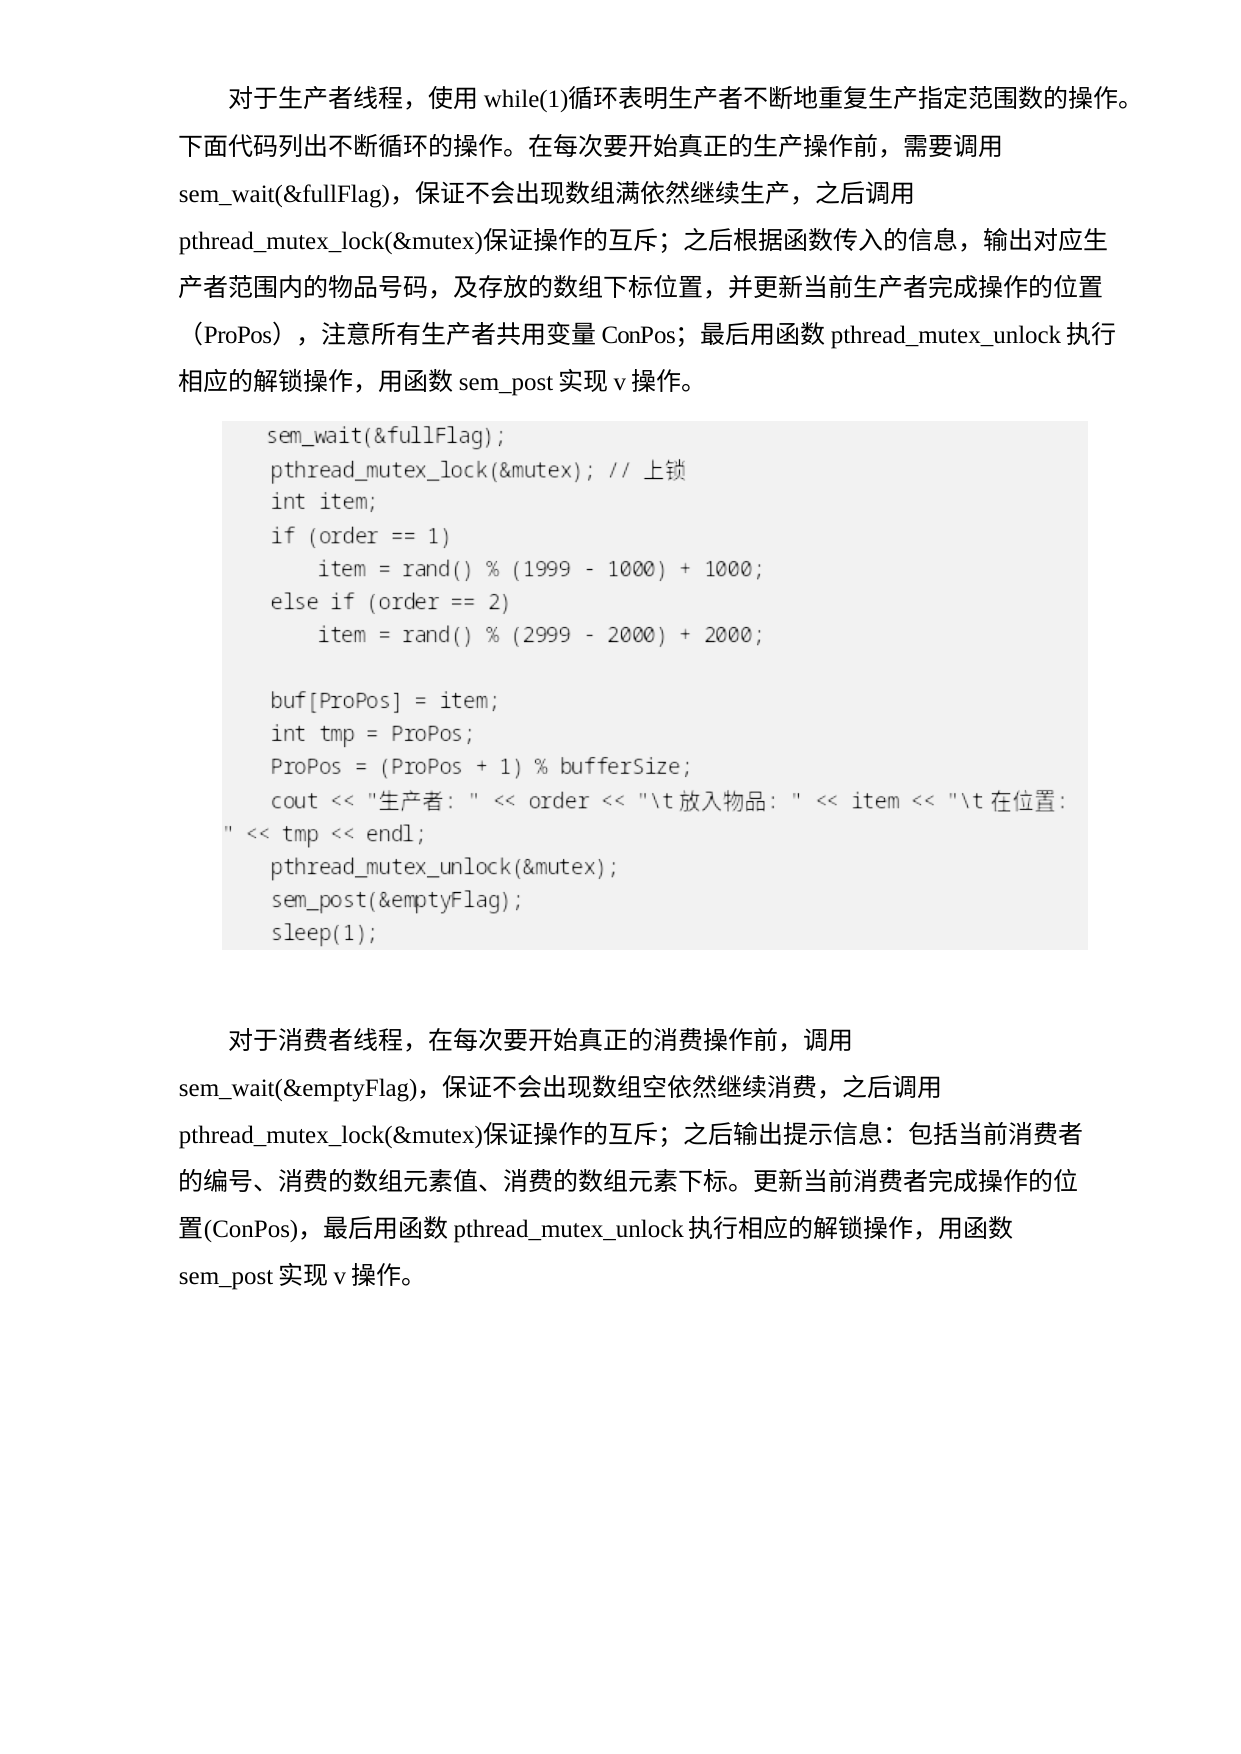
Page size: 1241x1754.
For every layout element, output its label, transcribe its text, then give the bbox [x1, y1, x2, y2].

text 对于生产者线程，使用while(1)循环表明生产者不断地重复生产指定范围数的操作。下面代码列出不断循环的操作。在每次要开始真正的生产操作前，需要调用sem_wait(&fullFlag)，保证不会出现数组满依然继续生产，之后调用pthread_mutex_lock(&mutex)保证操作的互斥；之后根据函数传入的信息，输出对应生产者范围内的物品号码，及存放的数组下标位置，并更新当前生产者完成操作的位置（ProPos），注意所有生产者共用变量ConPos；最后用函数pthread_mutex_unlock执行相应的解锁操作，用函数sem_post实现v操作。 [179, 79, 1123, 398]
text 对于消费者线程，在每次要开始真正的消费操作前，调用 sem_wait(&emptyFlag)，保证不会出现数组空依然继续消费，之后调用 pthread_mutex_lock(&mutex)保证操作的互斥；之后输出提示信息：包括当前消费者的编号、消费的数组元素值、消费的数组元素下标。更新当前消费者完成操作的位置(ConPos)，最后用函数pthread_mutex_unlock执行相应的解锁操作，用函数sem_post实现v操作。 [179, 1020, 1102, 1292]
